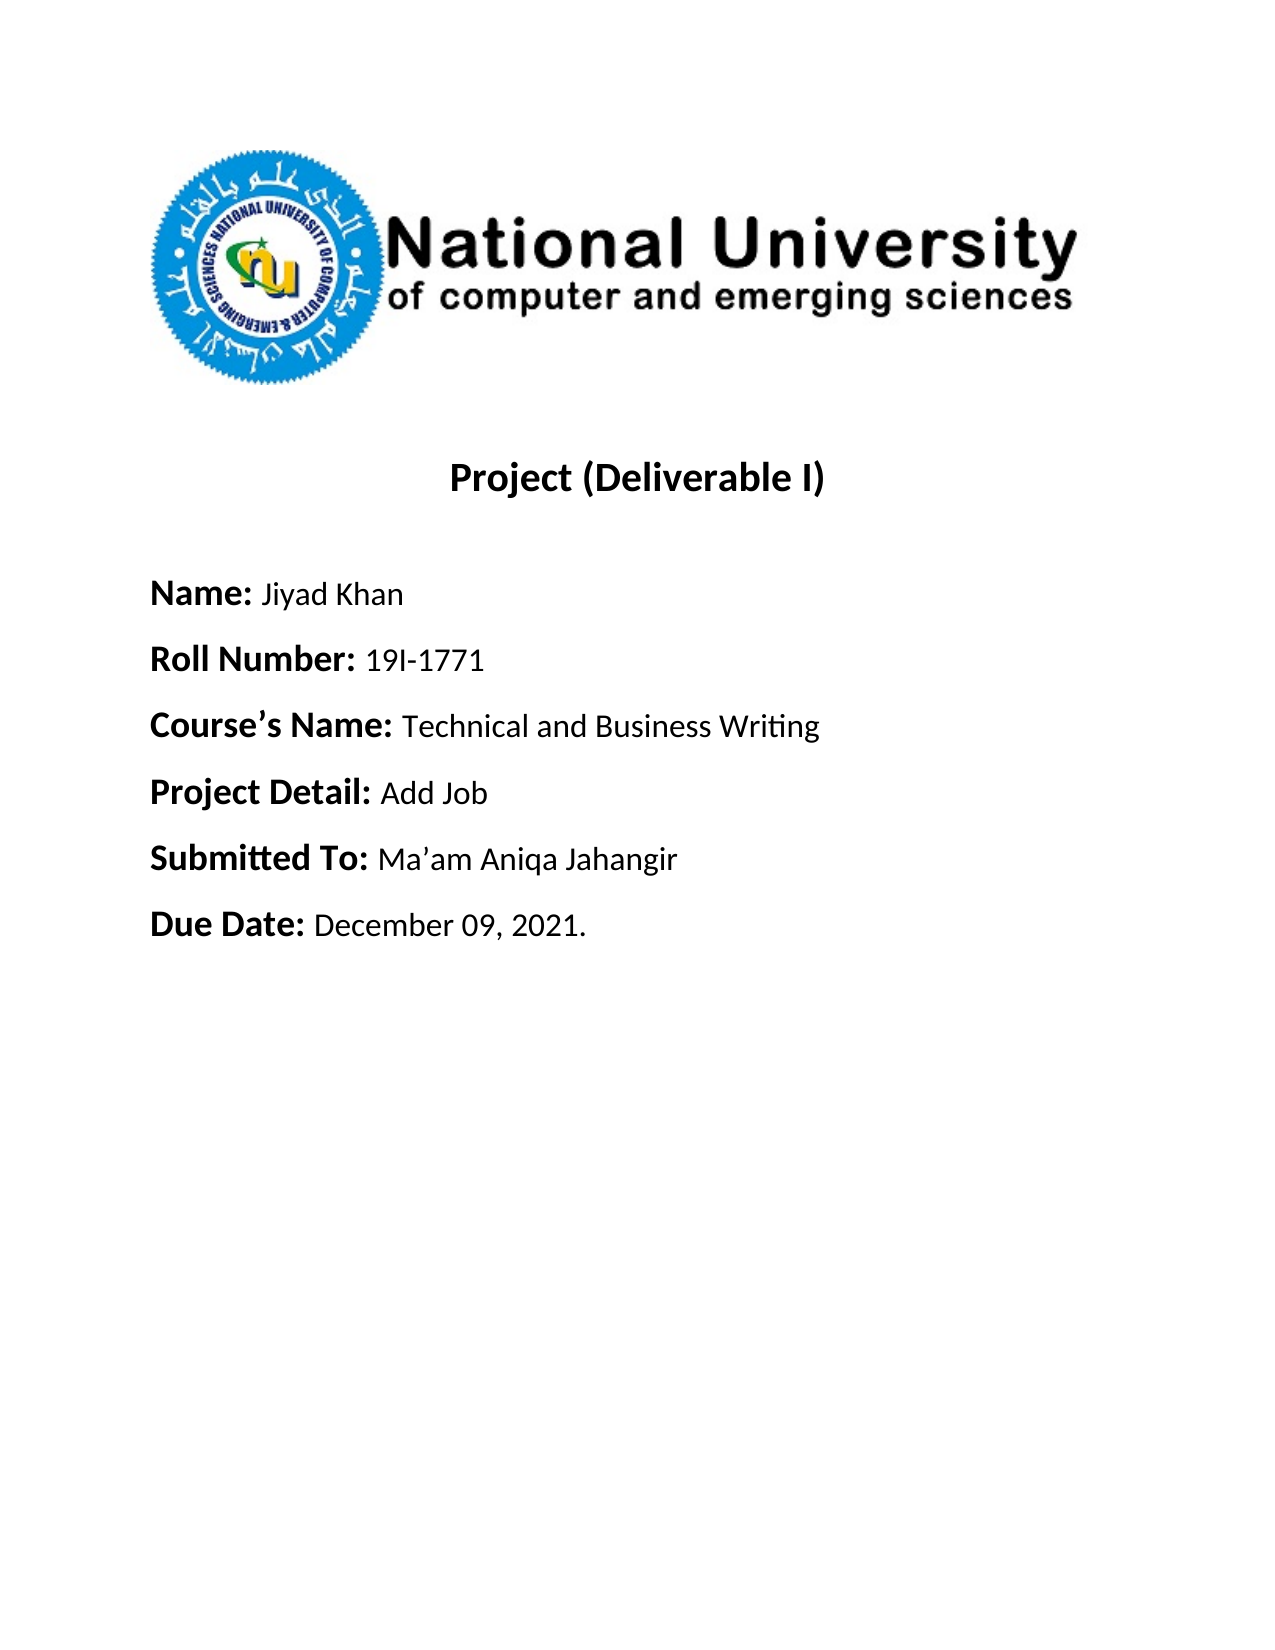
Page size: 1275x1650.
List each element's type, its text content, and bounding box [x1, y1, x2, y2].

text Roll Number: 19I-1771 [150, 635, 1125, 681]
text Project (Deliverable I) [150, 451, 1125, 502]
text Due Date: December 09, 2021. [150, 900, 1125, 946]
text Course’s Name: Technical and Business Writing [150, 701, 1125, 747]
picture [150, 150, 1088, 385]
text Submitted To: Ma’am Aniqa Jahangir [150, 834, 1125, 879]
text Project Detail: Add Job [150, 768, 1125, 813]
text Name: Jiyad Khan [150, 569, 1125, 615]
